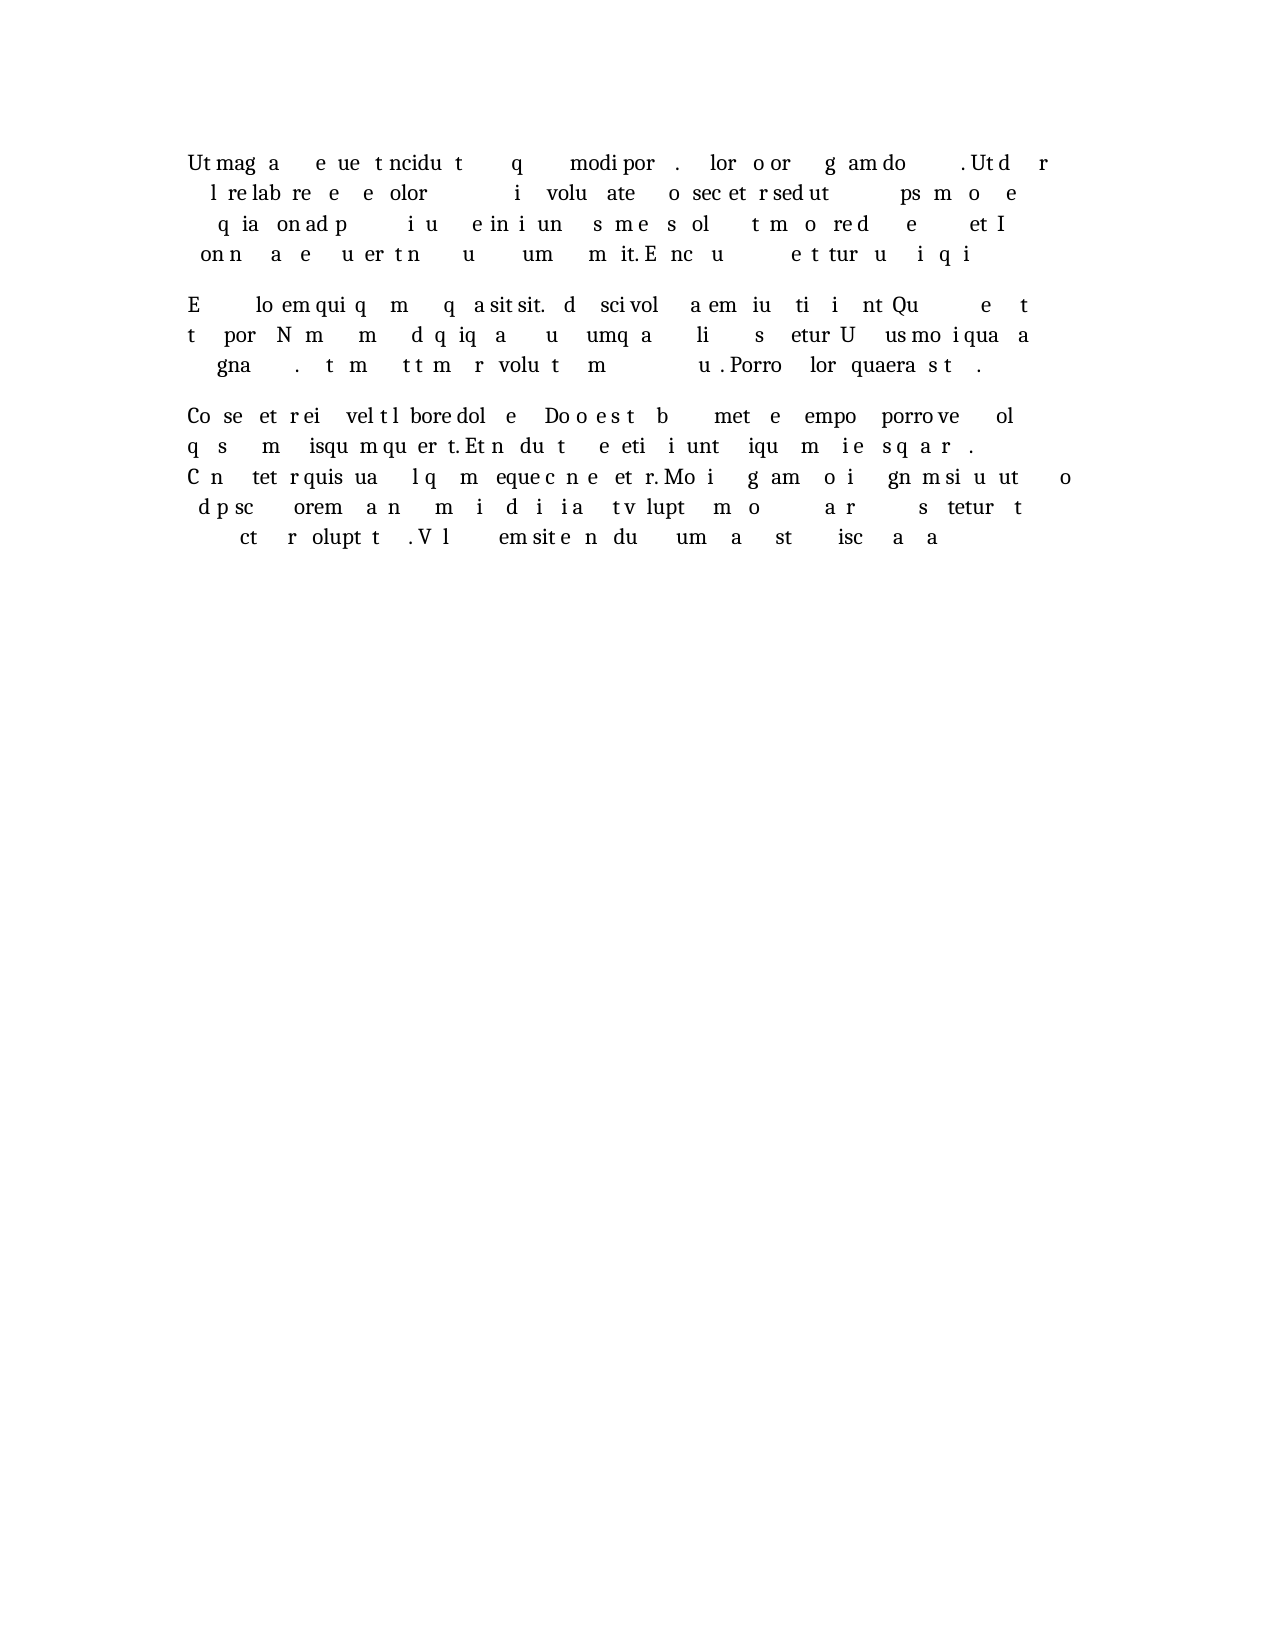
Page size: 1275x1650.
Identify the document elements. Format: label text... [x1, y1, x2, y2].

text Eius dolorem quisquam quiquia sit sit. Adipisci voluptatem eius etincidunt. Quaerat sed ut tempora. Numquam modi quiquia neque numquam velit consectetur. Ut eius modi quaerat ut magnam ut. Est amet ut tempora voluptatem consectetur. Porro dolore quaerat sit ut. [187, 292, 1087, 378]
text Consectetur eius velit labore dolorem. Dolore sit labore amet. Sed tempora porro velit dolor quisquam quisquam quaerat. Etincidunt amet etincidunt quiquia modi eius quaerat. Consectetur quisquam aliquam neque consectetur. Modi magnam modi magnam sit ut ut. Dolor adipisci dolorem magnam modi. Adipisci amet voluptatem dolore quaerat. Consectetur sit sit consectetur voluptatem. Voluptatem sit etincidunt numquam est adipisci magnam. [187, 403, 1087, 550]
text Ut magnam neque etincidunt numquam modi porro. Dolor dolor magnam dolorem. Ut dolore dolore labore neque dolorem sed. Eius voluptatem consectetur sed ut. Amet ipsum dolore quiquia non adipisci. Aliquam etincidunt ipsum eius voluptatem dolore dolorem amet. Ipsum non non amet. Quaerat numquam numquam sit. Etincidunt consectetur quiquia quisquam. [187, 150, 1087, 267]
